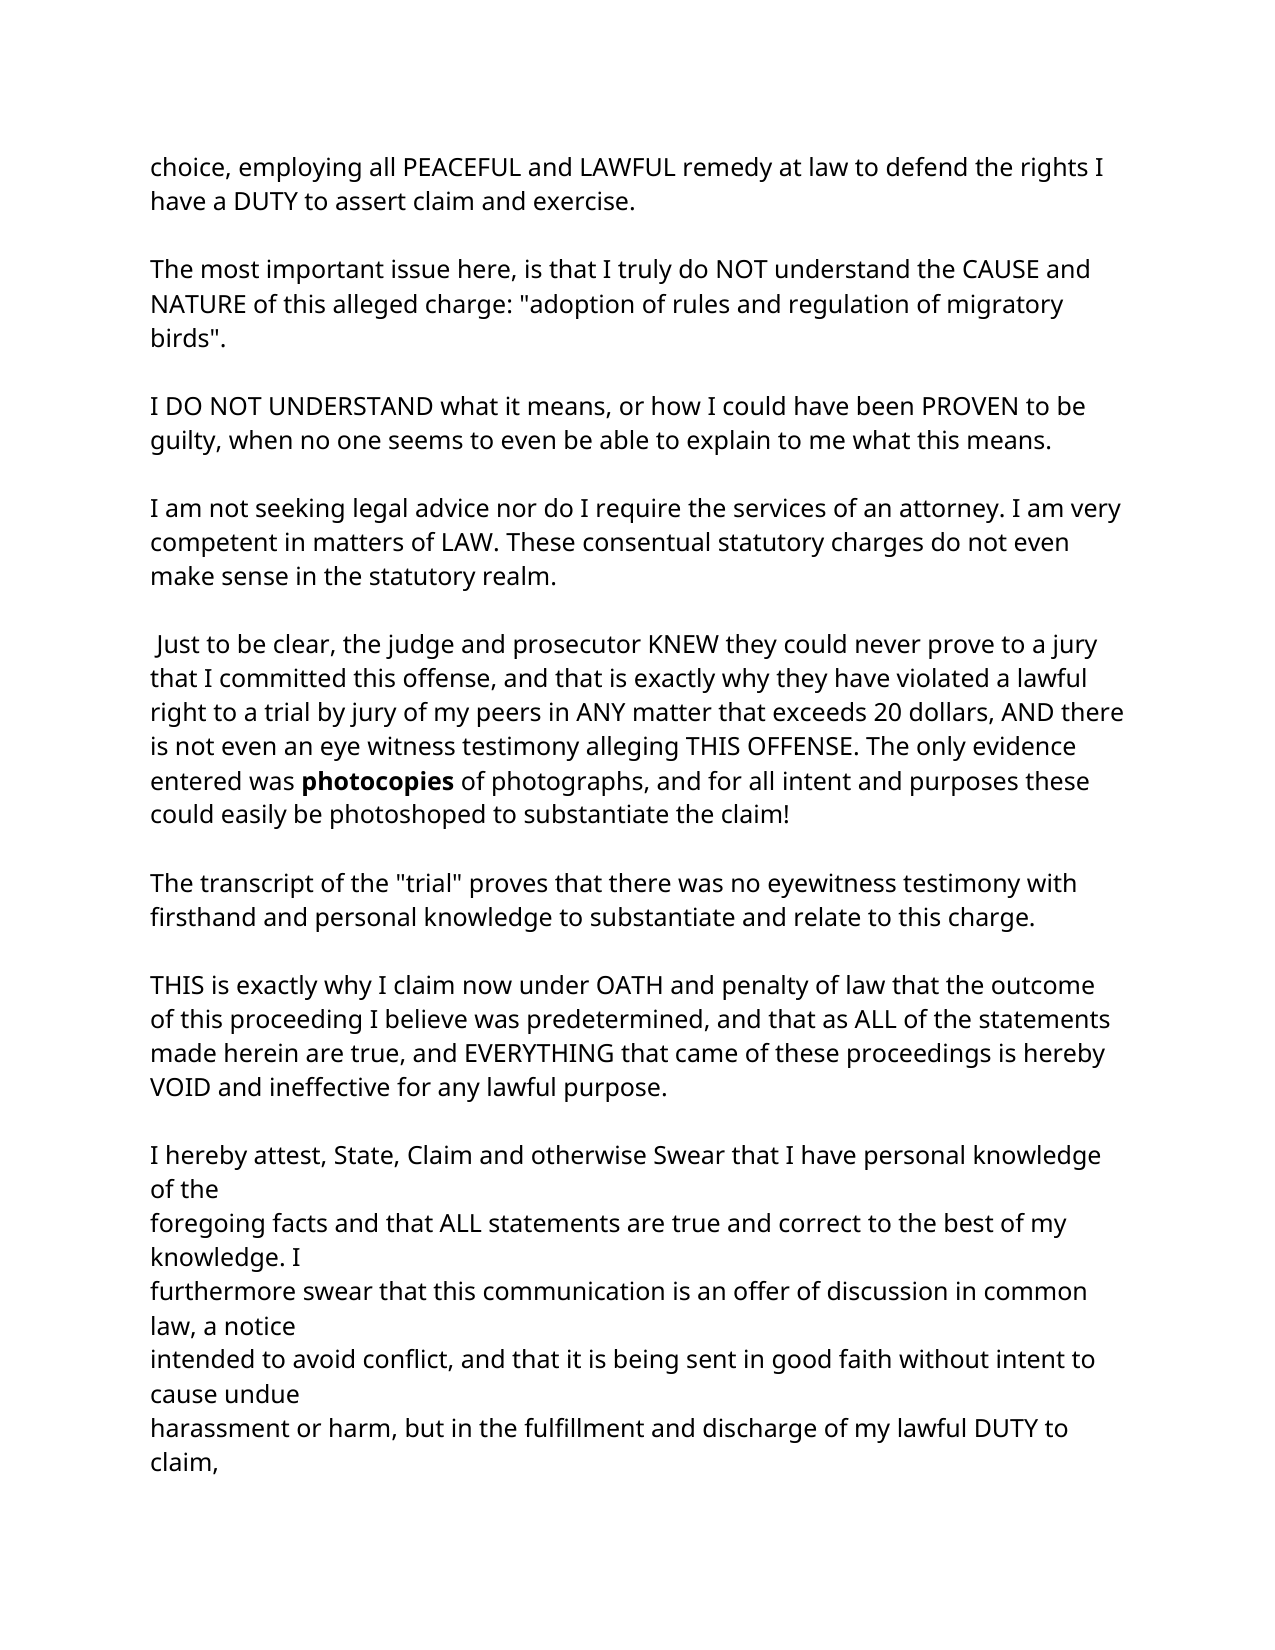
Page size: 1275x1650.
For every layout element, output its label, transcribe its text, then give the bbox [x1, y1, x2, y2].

text NATURE of this alleged charge: "adoption of rules and regulation of migratory birds". [150, 286, 1125, 354]
text Just to be clear, the judge and prosecutor KNEW they could never prove to a jury that I committed this offense, and that is exactly why they have violated a lawful right to a trial by jury of my peers in ANY matter that exceeds 20 dollars, AND there is not even an eye witness testimony alleging THIS OFFENSE. The only evidence entered was photocopies of photographs, and for all intent and purposes these could easily be photoshoped to substantiate the claim! [150, 627, 1125, 831]
text intended to avoid conflict, and that it is being sent in good faith without intent to cause undue [150, 1342, 1125, 1410]
text I am not seeking legal advice nor do I require the services of an attorney. I am very competent in matters of LAW. These consentual statutory charges do not even make sense in the statutory realm. [150, 491, 1125, 593]
text foregoing facts and that ALL statements are true and correct to the best of my knowledge. I [150, 1206, 1125, 1274]
text furthermore swear that this communication is an offer of discussion in common law, a notice [150, 1274, 1125, 1342]
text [150, 150, 1125, 218]
text The most important issue here, is that I truly do NOT understand the CAUSE and [150, 252, 1125, 286]
text I hereby attest, State, Claim and otherwise Swear that I have personal knowledge of the [150, 1138, 1125, 1206]
text THIS is exactly why I claim now under OATH and penalty of law that the outcome of this proceeding I believe was predetermined, and that as ALL of the statements made herein are true, and EVERYTHING that came of these proceedings is hereby VOID and ineffective for any lawful purpose. [150, 967, 1125, 1104]
text The transcript of the "trial" proves that there was no eyewitness testimony with firsthand and personal knowledge to substantiate and relate to this charge. [150, 865, 1125, 933]
text I DO NOT UNDERSTAND what it means, or how I could have been PROVEN to be guilty, when no one seems to even be able to explain to me what this means. [150, 388, 1125, 457]
text harassment or harm, but in the fulfillment and discharge of my lawful DUTY to claim, [150, 1410, 1125, 1478]
